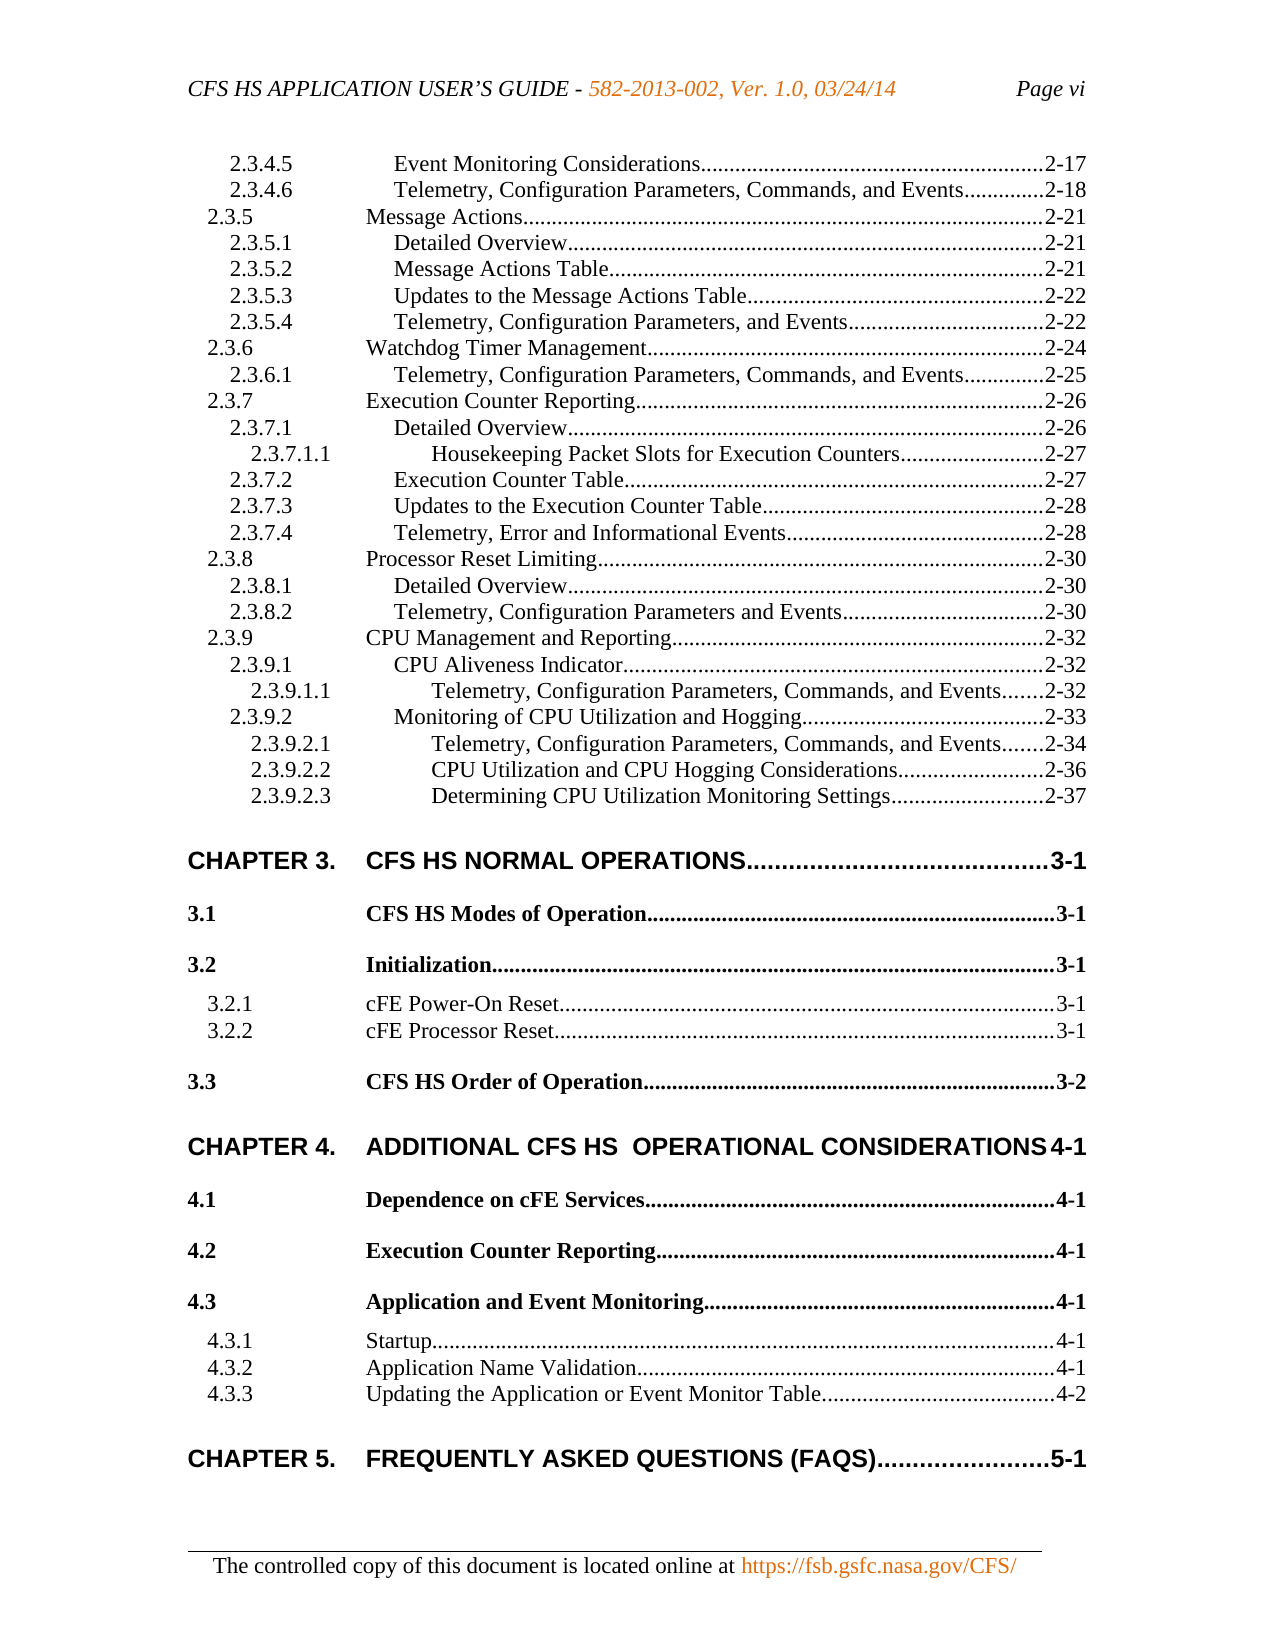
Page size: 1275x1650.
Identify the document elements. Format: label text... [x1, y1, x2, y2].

text 3.2 Initialization 3-1 [187, 951, 1087, 978]
text 2.3.6 Watchdog Timer Management 2-24 [207, 334, 1087, 361]
text 2.3.5.2 Message Actions Table 2-21 [229, 255, 1087, 282]
text Chapter 4. Additional CFS HS Operational Considerations 4-1 [187, 1132, 1087, 1161]
text 2.3.8 Processor Reset Limiting 2-30 [207, 545, 1087, 572]
text 2.3.5.3 Updates to the Message Actions Table 2-22 [229, 282, 1087, 308]
text 2.3.8.2 Telemetry, Configuration Parameters and Events 2-30 [229, 598, 1087, 624]
text 2.3.9.2.1 Telemetry, Configuration Parameters, Commands, and Events 2-34 [251, 730, 1087, 756]
text 2.3.4.5 Event Monitoring Considerations 2-17 [229, 150, 1087, 176]
text 2.3.7.1 Detailed Overview 2-26 [229, 413, 1087, 440]
text Chapter 5. Frequently Asked Questions (FAQs) 5-1 [187, 1444, 1087, 1472]
text 4.3.1 Startup 4-1 [207, 1327, 1087, 1353]
text 2.3.5.1 Detailed Overview 2-21 [229, 229, 1087, 255]
text Chapter 3. CFS HS Normal Operations 3-1 [187, 846, 1087, 875]
text 3.1 CFS HS Modes of Operation 3-1 [187, 900, 1087, 926]
text 2.3.7.1.1 Housekeeping Packet Slots for Execution Counters 2-27 [251, 440, 1087, 466]
text 2.3.9.1.1 Telemetry, Configuration Parameters, Commands, and Events 2-32 [251, 677, 1087, 703]
text 4.3 Application and Event Monitoring 4-1 [187, 1288, 1087, 1315]
text 2.3.7.2 Execution Counter Table 2-27 [229, 466, 1087, 493]
text 2.3.9.2 Monitoring of CPU Utilization and Hogging 2-33 [229, 703, 1087, 730]
text 4.3.2 Application Name Validation 4-1 [207, 1353, 1087, 1380]
text 2.3.7.4 Telemetry, Error and Informational Events 2-28 [229, 519, 1087, 545]
text 3.3 CFS HS Order of Operation 3-2 [187, 1068, 1087, 1094]
text 2.3.4.6 Telemetry, Configuration Parameters, Commands, and Events 2-18 [229, 176, 1087, 203]
text 2.3.5 Message Actions 2-21 [207, 203, 1087, 229]
text 4.1 Dependence on cFE Services 4-1 [187, 1186, 1087, 1212]
text 2.3.6.1 Telemetry, Configuration Parameters, Commands, and Events 2-25 [229, 361, 1087, 387]
text 4.2 Execution Counter Reporting 4-1 [187, 1237, 1087, 1263]
text 2.3.9.2.2 CPU Utilization and CPU Hogging Considerations 2-36 [251, 756, 1087, 782]
text 2.3.7 Execution Counter Reporting 2-26 [207, 387, 1087, 413]
text 2.3.9 CPU Management and Reporting 2-32 [207, 624, 1087, 651]
text 2.3.9.2.3 Determining CPU Utilization Monitoring Settings 2-37 [251, 782, 1087, 809]
text 2.3.7.3 Updates to the Execution Counter Table 2-28 [229, 493, 1087, 519]
text 2.3.8.1 Detailed Overview 2-30 [229, 572, 1087, 598]
text 4.3.3 Updating the Application or Event Monitor Table 4-2 [207, 1380, 1087, 1406]
text 3.2.1 cFE Power-On Reset 3-1 [207, 990, 1087, 1017]
text 2.3.5.4 Telemetry, Configuration Parameters, and Events 2-22 [229, 308, 1087, 334]
text 3.2.2 cFE Processor Reset 3-1 [207, 1017, 1087, 1043]
text 2.3.9.1 CPU Aliveness Indicator 2-32 [229, 651, 1087, 677]
